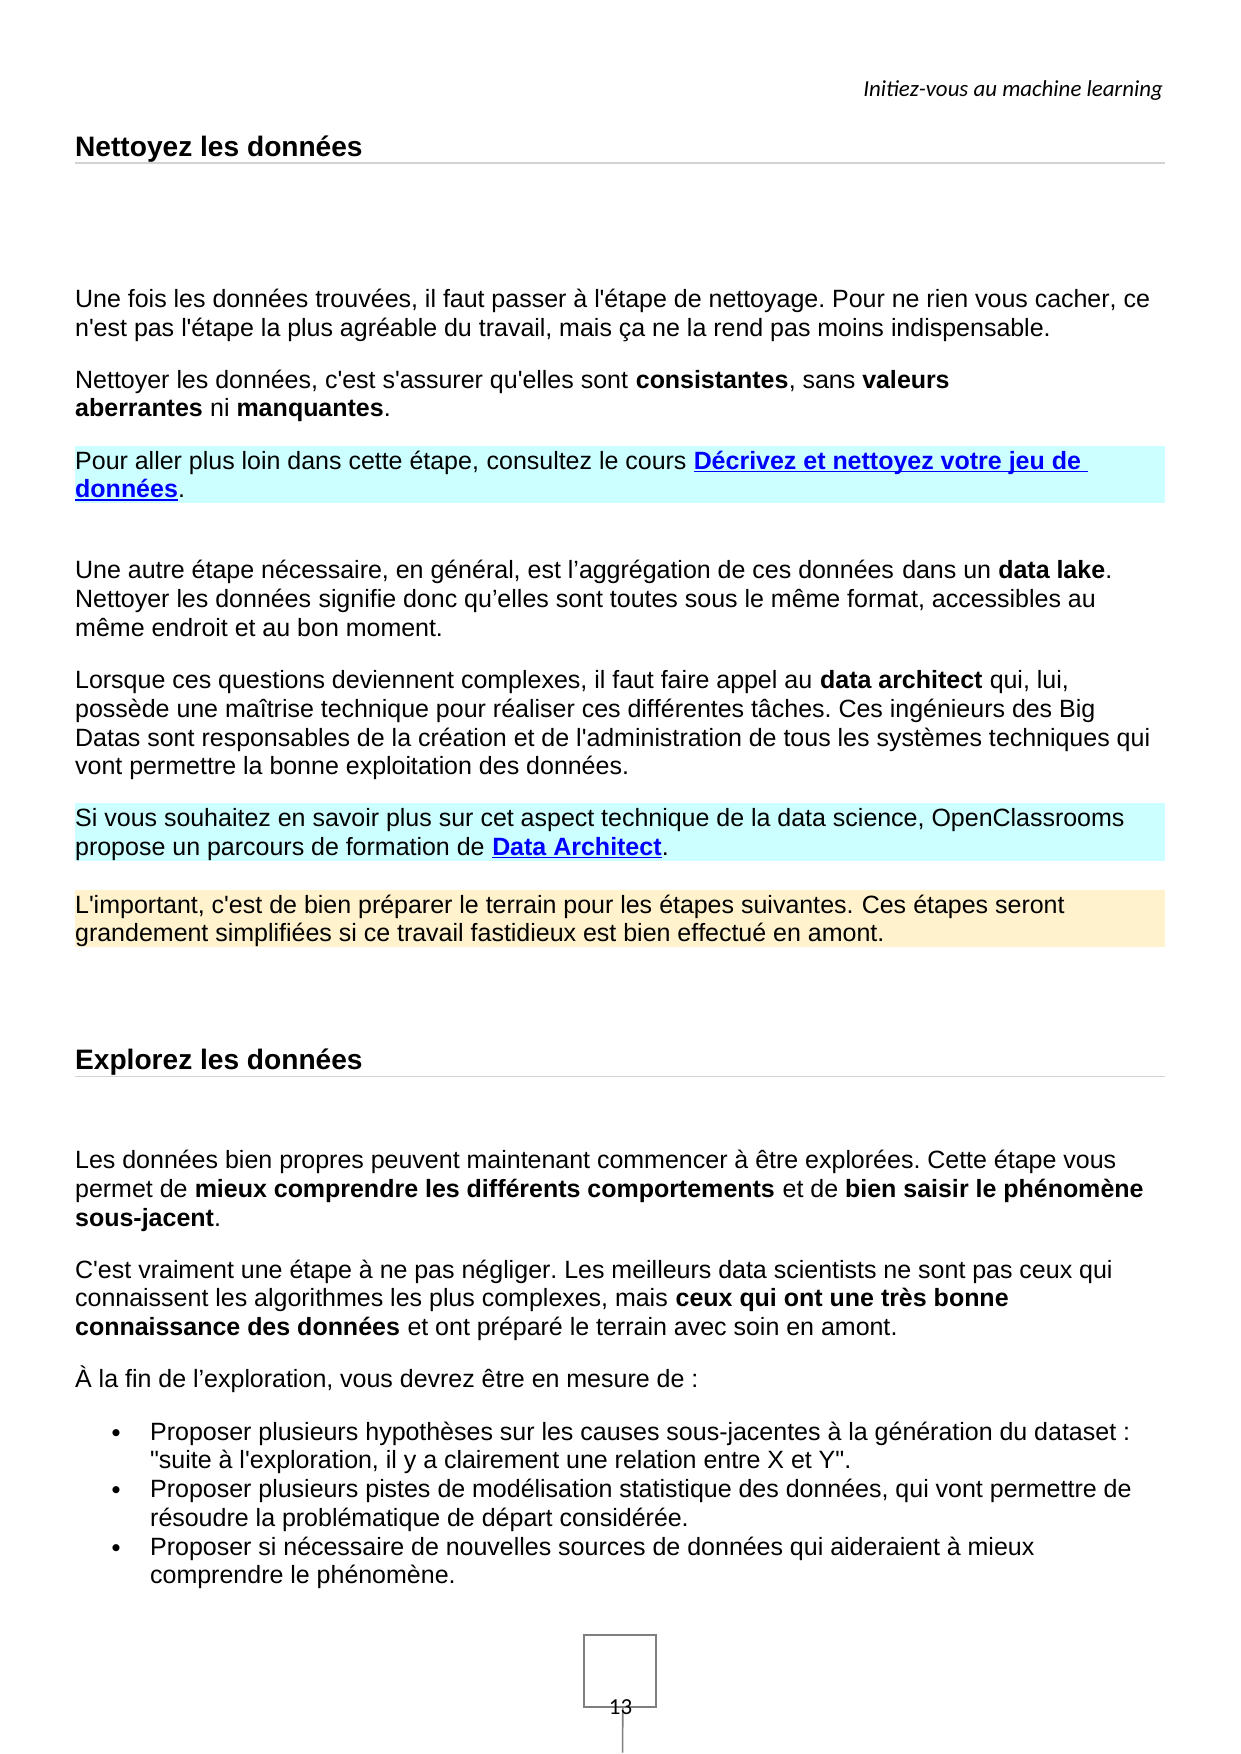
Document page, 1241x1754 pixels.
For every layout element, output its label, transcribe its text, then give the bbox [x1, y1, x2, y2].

list Proposer plusieurs pistes de modélisation statistique des données, qui vont permettre de résoudre la problématique de départ considérée. [112, 1474, 1165, 1532]
subtitle Explorez les données [75, 1043, 1165, 1076]
text L'important, c'est de bien préparer le terrain pour les étapes suivantes. Ces étapes seront grandement simplifiées si ce travail fastidieux est bien effectué en amont. [75, 890, 1165, 947]
text Lorsque ces questions deviennent complexes, il faut faire appel au data architect qui, lui, possède une maîtrise technique pour réaliser ces différentes tâches. Ces ingénieurs des Big Datas sont responsables de la création et de l'administration de tous les systèmes techniques qui vont permettre la bonne exploitation des données. [75, 665, 1165, 780]
subtitle Nettoyez les données [75, 130, 1165, 162]
text Nettoyer les données, c'est s'assurer qu'elles sont consistantes, sans valeurs aberrantes ni manquantes. [75, 365, 1165, 422]
text Une autre étape nécessaire, en général, est l’aggrégation de ces données dans un data lake. Nettoyer les données signifie donc qu’elles sont toutes sous le même format, accessibles au même endroit et au bon moment. [75, 555, 1165, 642]
text Si vous souhaitez en savoir plus sur cet aspect technique de la data science, OpenClassrooms propose un parcours de formation de Data Architect. [75, 803, 1165, 861]
text Une fois les données trouvées, il faut passer à l'étape de nettoyage. Pour ne rien vous cacher, ce n'est pas l'étape la plus agréable du travail, mais ça ne la rend pas moins indispensable. [75, 284, 1165, 341]
list Proposer plusieurs hypothèses sur les causes sous-jacentes à la génération du dataset : "suite à l'exploration, il y a clairement une relation entre X et Y". [112, 1417, 1165, 1474]
list Proposer si nécessaire de nouvelles sources de données qui aideraient à mieux comprendre le phénomène. [112, 1532, 1165, 1589]
text À la fin de l’exploration, vous devrez être en mesure de : [75, 1364, 1165, 1393]
text Pour aller plus loin dans cette étape, consultez le cours Décrivez et nettoyez votre jeu de données. [75, 446, 1165, 503]
text C'est vraiment une étape à ne pas négliger. Les meilleurs data scientists ne sont pas ceux qui connaissent les algorithmes les plus complexes, mais ceux qui ont une très bonne connaissance des données et ont préparé le terrain avec soin en amont. [75, 1255, 1165, 1341]
text Les données bien propres peuvent maintenant commencer à être explorées. Cette étape vous permet de mieux comprendre les différents comportements et de bien saisir le phénomène sous-jacent. [75, 1145, 1165, 1231]
